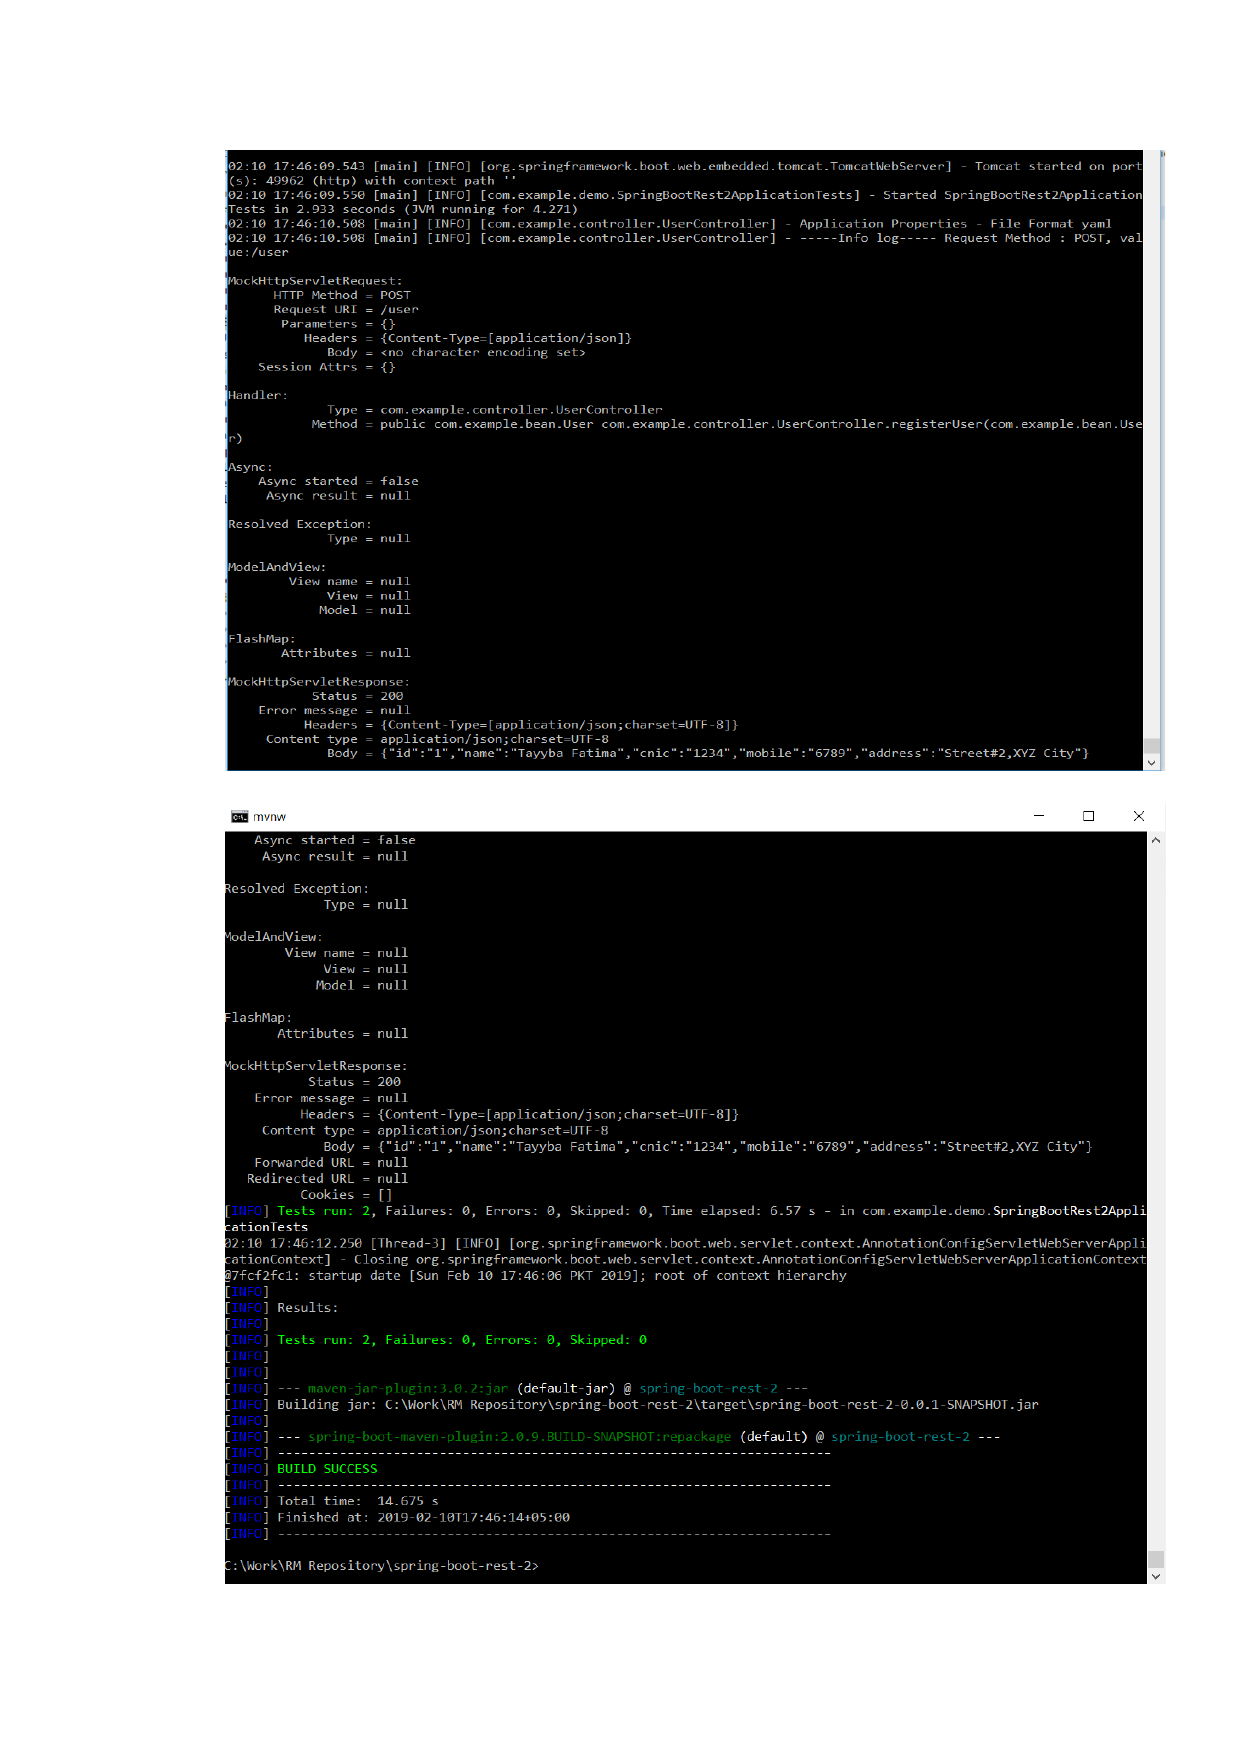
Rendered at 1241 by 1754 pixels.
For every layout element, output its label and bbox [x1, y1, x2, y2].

picture [225, 150, 1166, 771]
picture [225, 802, 1166, 1584]
